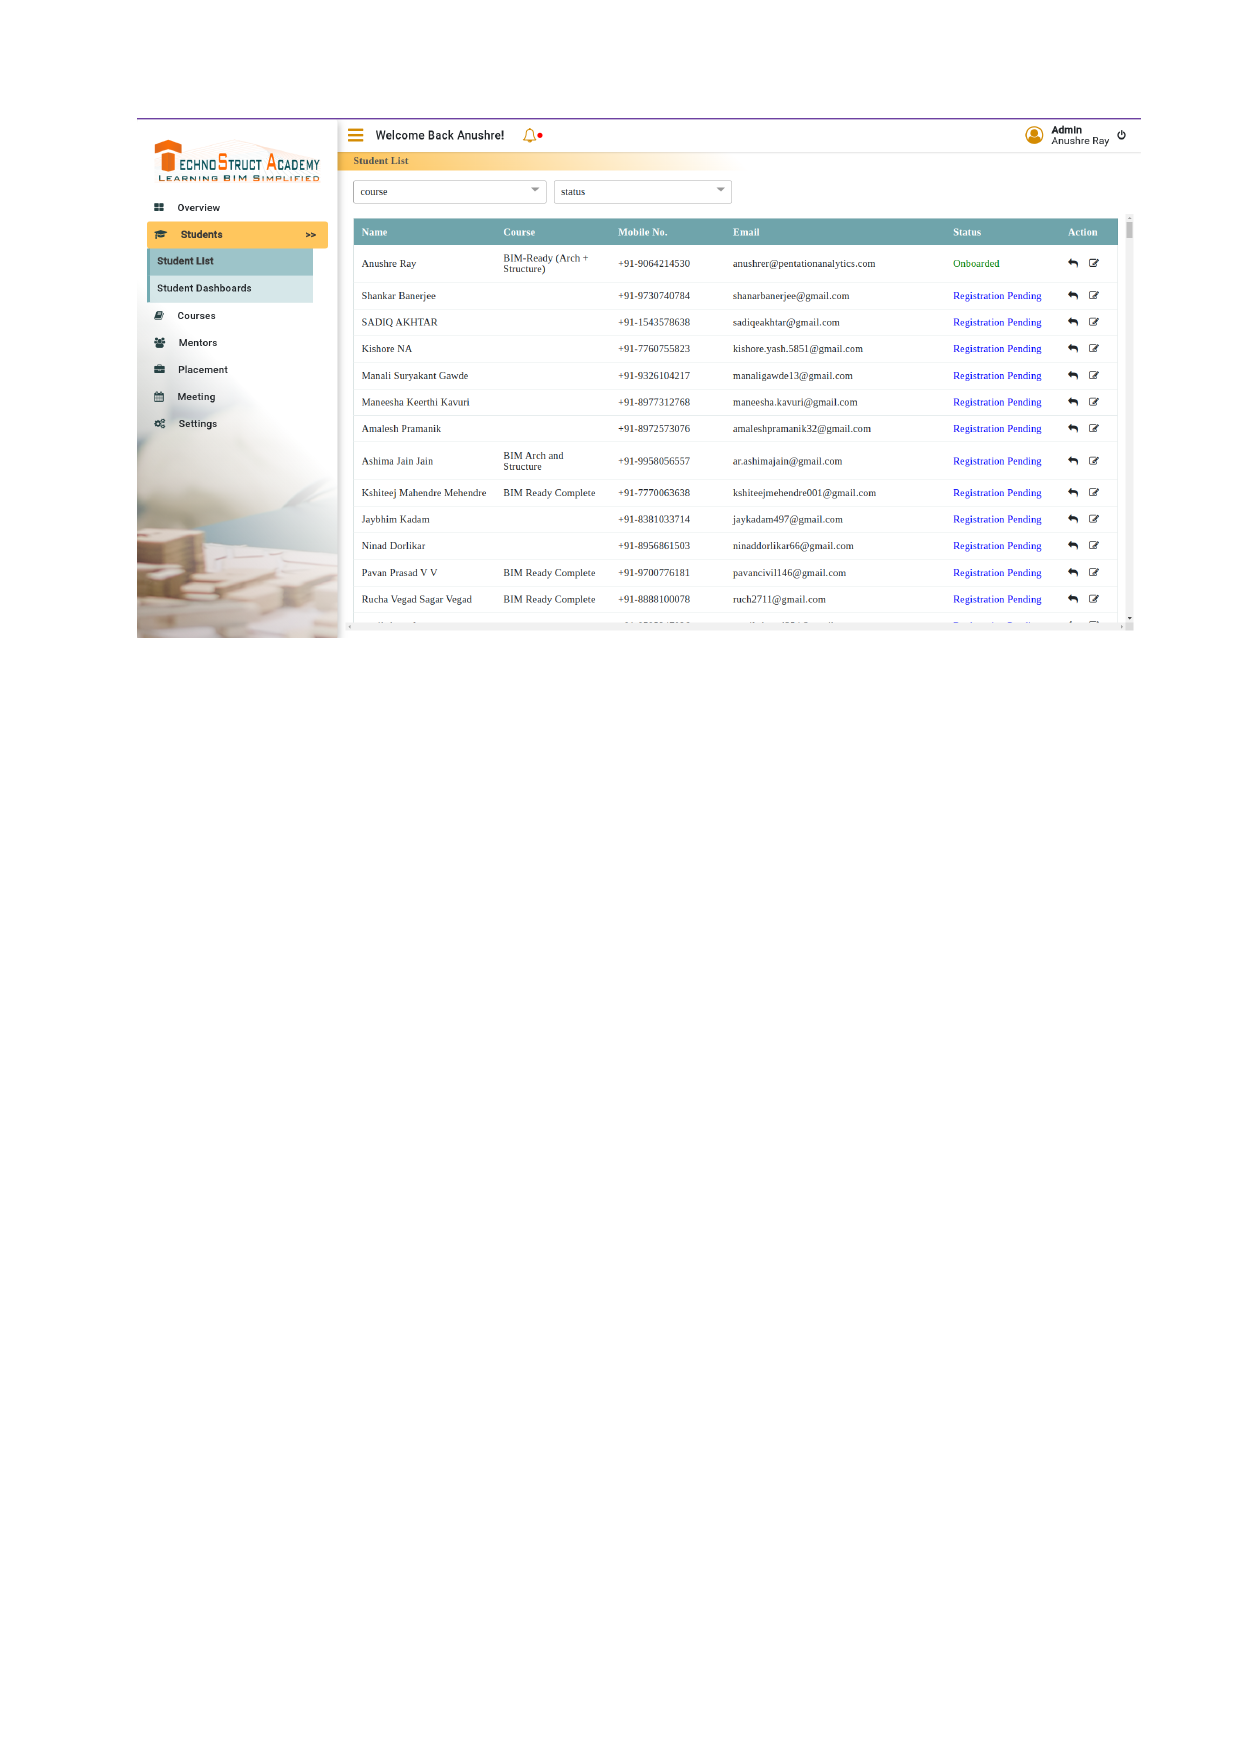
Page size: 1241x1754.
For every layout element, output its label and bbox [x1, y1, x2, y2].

picture [137, 118, 1141, 638]
